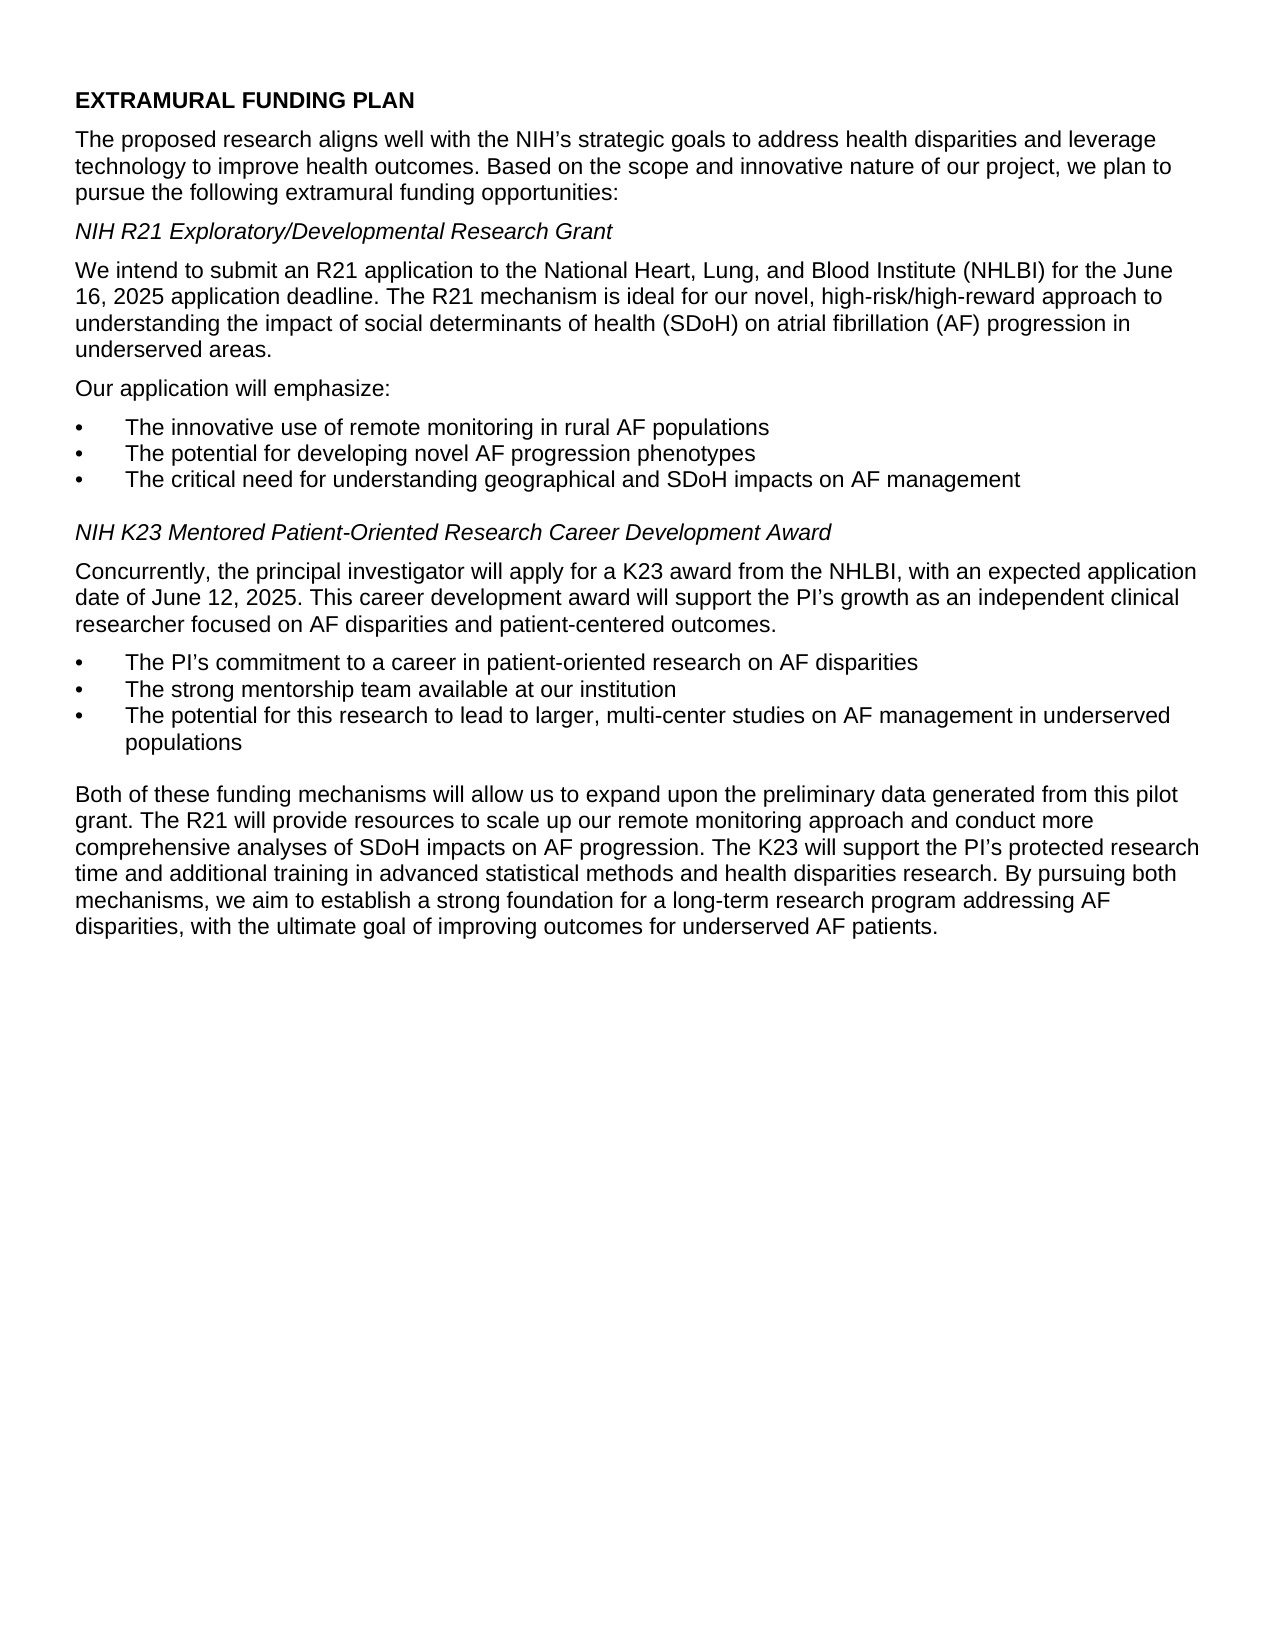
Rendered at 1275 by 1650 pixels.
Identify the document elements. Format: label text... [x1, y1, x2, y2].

list The PI’s commitment to a career in patient-oriented research on AF disparities [75, 649, 1200, 676]
text We intend to submit an R21 application to the National Heart, Lung, and Blood Institute (NHLBI) for the June 16, 2025 application deadline. The R21 mechanism is ideal for our novel, high-risk/high-reward approach to understanding the impact of social determinants of health (SDoH) on atrial fibrillation (AF) progression in underserved areas. [75, 257, 1200, 362]
text The proposed research aligns well with the NIH’s strategic goals to address health disparities and leverage technology to improve health outcomes. Based on the scope and innovative nature of our project, we plan to pursue the following extramural funding opportunities: [75, 126, 1200, 205]
list The innovative use of remote monitoring in rural AF populations [75, 413, 1200, 440]
list The potential for this research to lead to larger, multi-center studies on AF management in underserved populations [75, 702, 1200, 755]
text NIH K23 Mentored Patient-Oriented Research Career Development Award [75, 519, 1200, 545]
text Our application will emphasize: [75, 375, 1200, 401]
subtitle EXTRAMURAL FUNDING PLAN [75, 87, 1200, 114]
list The strong mentorship team available at our institution [75, 676, 1200, 702]
list The potential for developing novel AF progression phenotypes [75, 440, 1200, 466]
list The critical need for understanding geographical and SDoH impacts on AF management [75, 466, 1200, 493]
text Concurrently, the principal investigator will apply for a K23 award from the NHLBI, with an expected application date of June 12, 2025. This career development award will support the PI’s growth as an independent clinical researcher focused on AF disparities and patient-centered outcomes. [75, 558, 1200, 637]
text NIH R21 Exploratory/Developmental Research Grant [75, 218, 1200, 244]
text Both of these funding mechanisms will allow us to expand upon the preliminary data generated from this pilot grant. The R21 will provide resources to scale up our remote monitoring approach and conduct more comprehensive analyses of SDoH impacts on AF progression. The K23 will support the PI’s protected research time and additional training in advanced statistical methods and health disparities research. By pursuing both mechanisms, we aim to establish a strong foundation for a long-term research program addressing AF disparities, with the ultimate goal of improving outcomes for underserved AF patients. [75, 781, 1200, 939]
